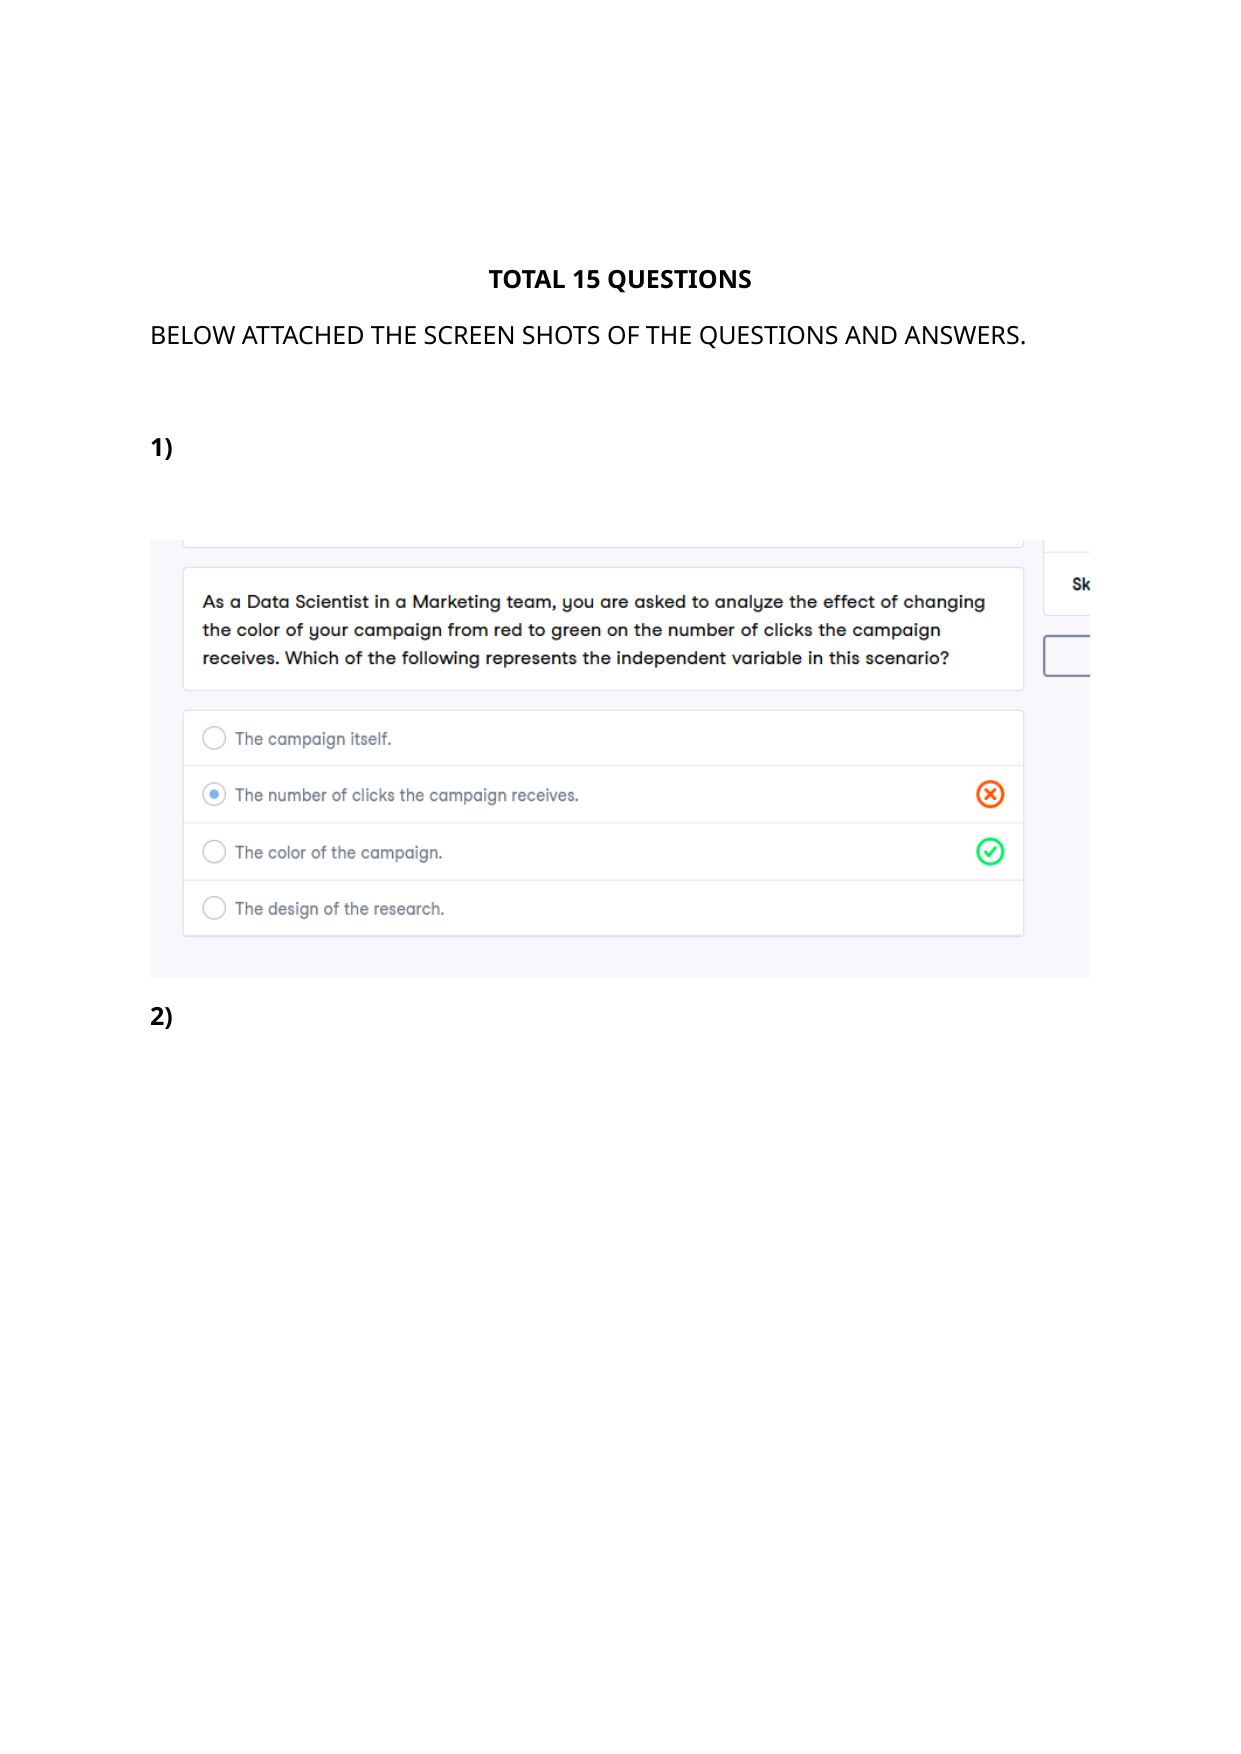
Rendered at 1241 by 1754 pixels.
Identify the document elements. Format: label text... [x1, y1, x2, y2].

text TOTAL 15 QUESTIONS [150, 262, 1090, 296]
text BELOW ATTACHED THE SCREEN SHOTS OF THE QUESTIONS AND ANSWERS. [150, 317, 1090, 352]
text 1) [150, 429, 1090, 463]
picture [150, 540, 1091, 977]
text 2) [150, 998, 1090, 1032]
